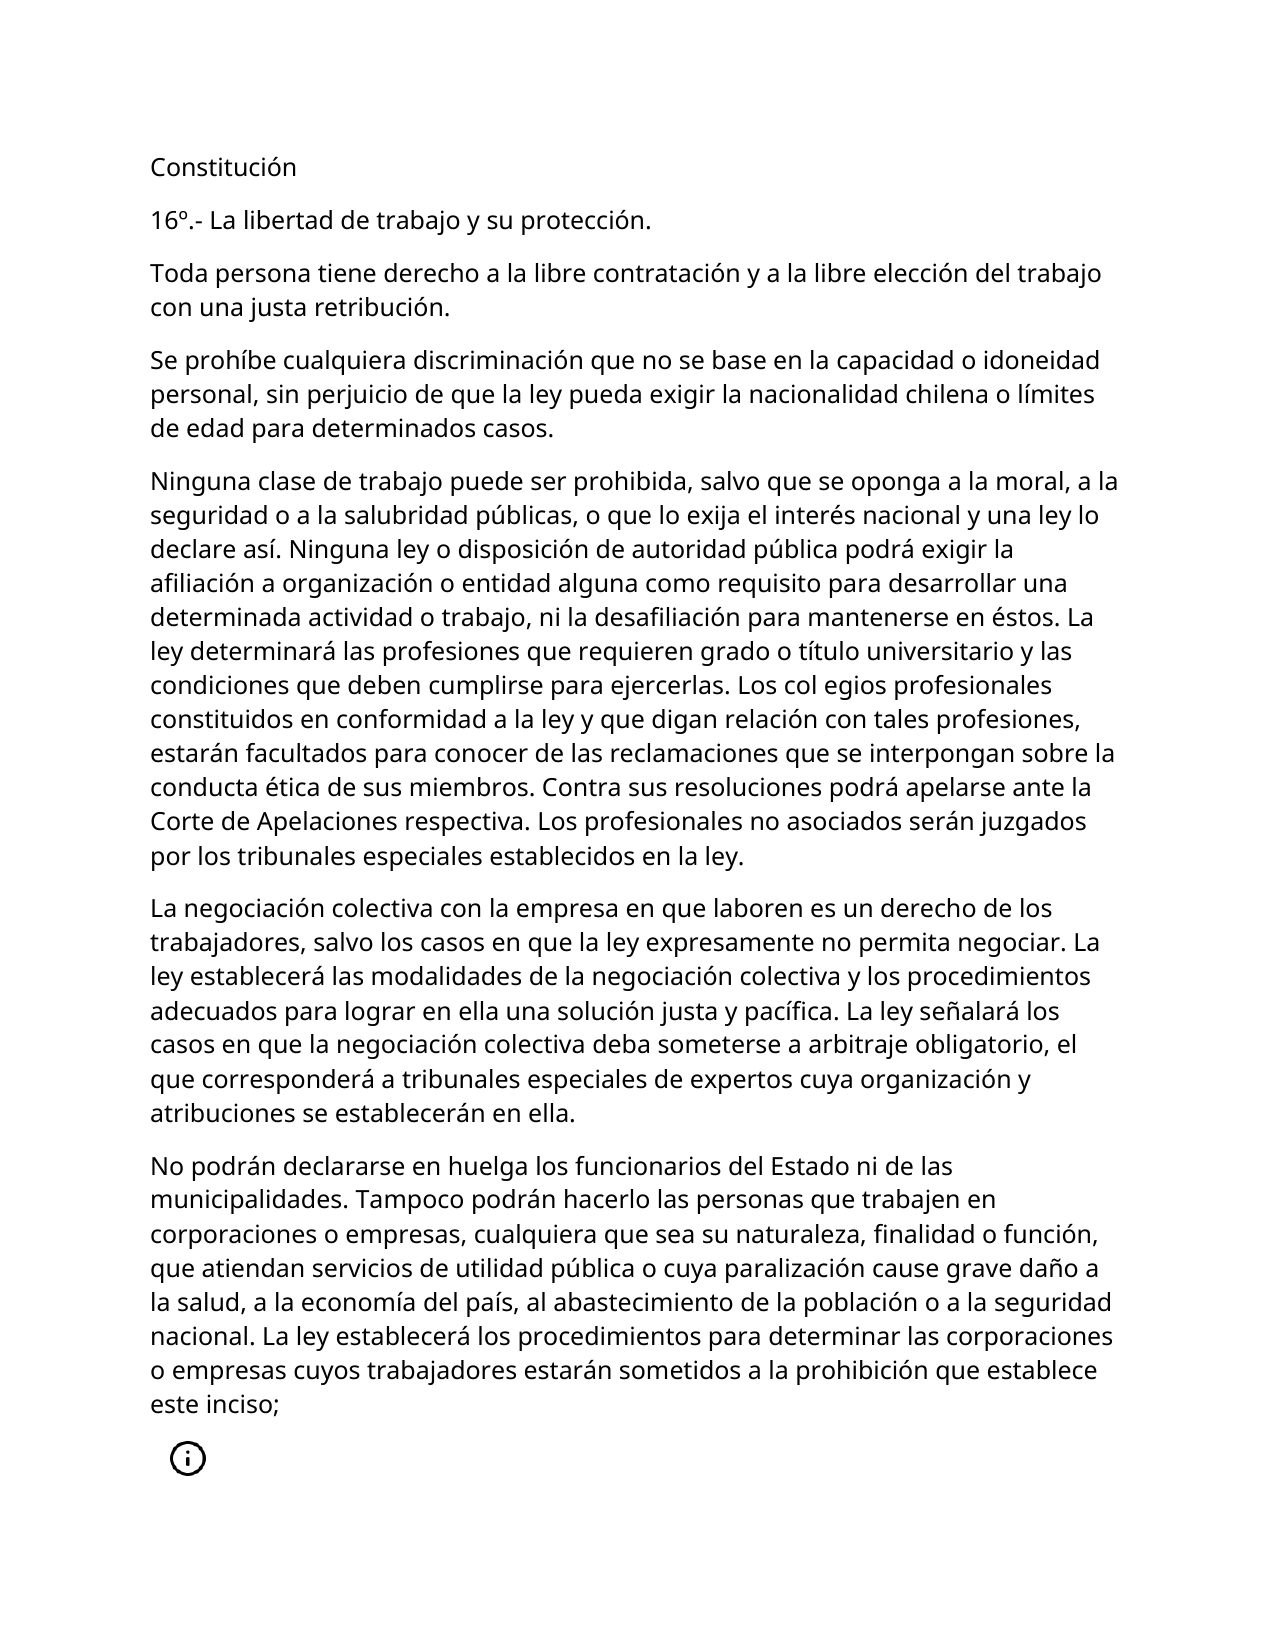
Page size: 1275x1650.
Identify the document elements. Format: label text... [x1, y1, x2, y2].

text Toda persona tiene derecho a la libre contratación y a la libre elección del trabajo con una justa retribución. [150, 256, 1125, 324]
text 16º.- La libertad de trabajo y su protección. [150, 203, 1125, 237]
text Constitución [150, 150, 1125, 184]
picture [168, 1439, 207, 1477]
text Se prohíbe cualquiera discriminación que no se base en la capacidad o idoneidad personal, sin perjuicio de que la ley pueda exigir la nacionalidad chilena o límites de edad para determinados casos. [150, 342, 1125, 445]
text Ninguna clase de trabajo puede ser prohibida, salvo que se oponga a la moral, a la seguridad o a la salubridad públicas, o que lo exija el interés nacional y una ley lo declare así. Ninguna ley o disposición de autoridad pública podrá exigir la afiliación a organización o entidad alguna como requisito para desarrollar una determinada actividad o trabajo, ni la desafiliación para mantenerse en éstos. La ley determinará las profesiones que requieren grado o título universitario y las condiciones que deben cumplirse para ejercerlas. Los col egios profesionales constituidos en conformidad a la ley y que digan relación con tales profesiones, estarán facultados para conocer de las reclamaciones que se interpongan sobre la conducta ética de sus miembros. Contra sus resoluciones podrá apelarse ante la Corte de Apelaciones respectiva. Los profesionales no asociados serán juzgados por los tribunales especiales establecidos en la ley. [150, 463, 1125, 872]
text La negociación colectiva con la empresa en que laboren es un derecho de los trabajadores, salvo los casos en que la ley expresamente no permita negociar. La ley establecerá las modalidades de la negociación colectiva y los procedimientos adecuados para lograr en ella una solución justa y pacífica. La ley señalará los casos en que la negociación colectiva deba someterse a arbitraje obligatorio, el que corresponderá a tribunales especiales de expertos cuya organización y atribuciones se establecerán en ella. [150, 891, 1125, 1129]
text No podrán declararse en huelga los funcionarios del Estado ni de las municipalidades. Tampoco podrán hacerlo las personas que trabajen en corporaciones o empresas, cualquiera que sea su naturaleza, finalidad o función, que atiendan servicios de utilidad pública o cuya paralización cause grave daño a la salud, a la economía del país, al abastecimiento de la población o a la seguridad nacional. La ley establecerá los procedimientos para determinar las corporaciones o empresas cuyos trabajadores estarán sometidos a la prohibición que establece este inciso; [150, 1148, 1125, 1421]
